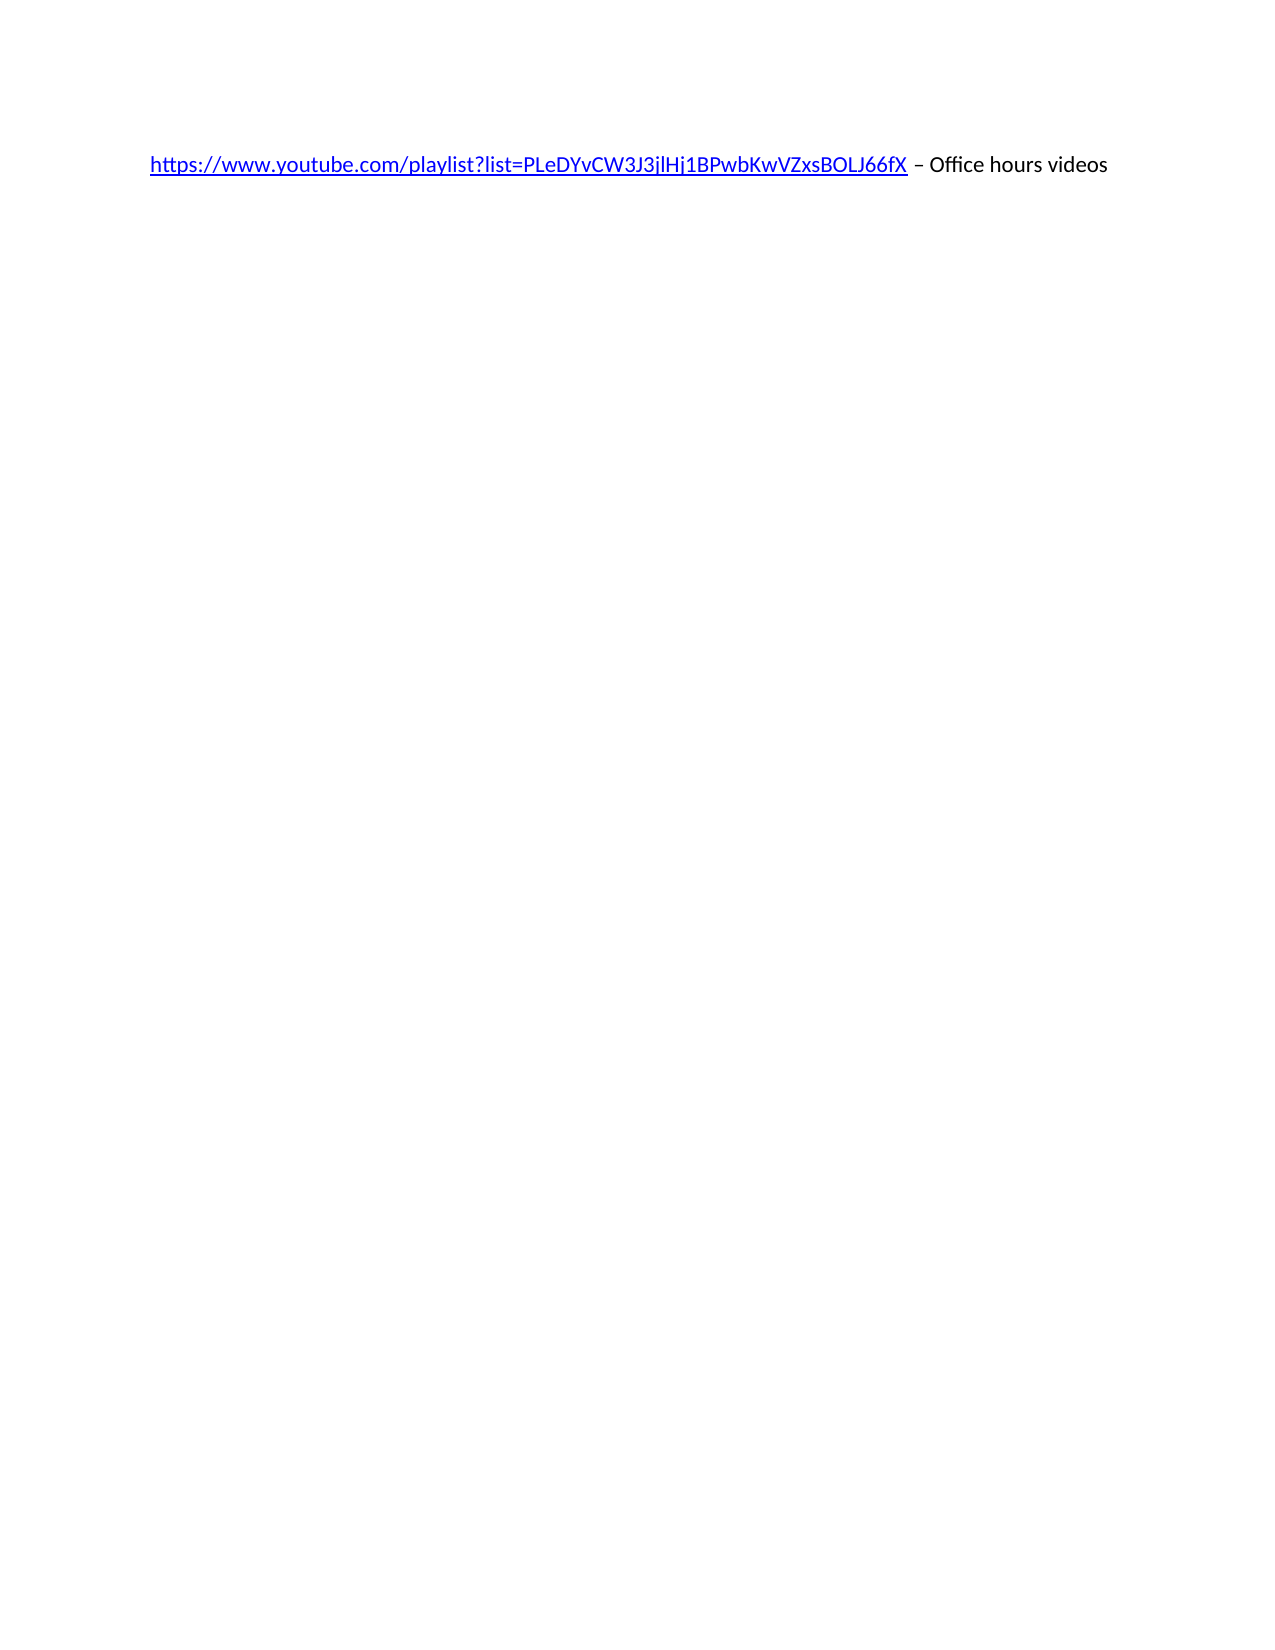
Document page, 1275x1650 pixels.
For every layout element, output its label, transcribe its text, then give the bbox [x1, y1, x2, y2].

text https://www.youtube.com/playlist?list=PLeDYvCW3J3jlHj1BPwbKwVZxsBOLJ66fX – Office hours videos [150, 150, 1125, 178]
